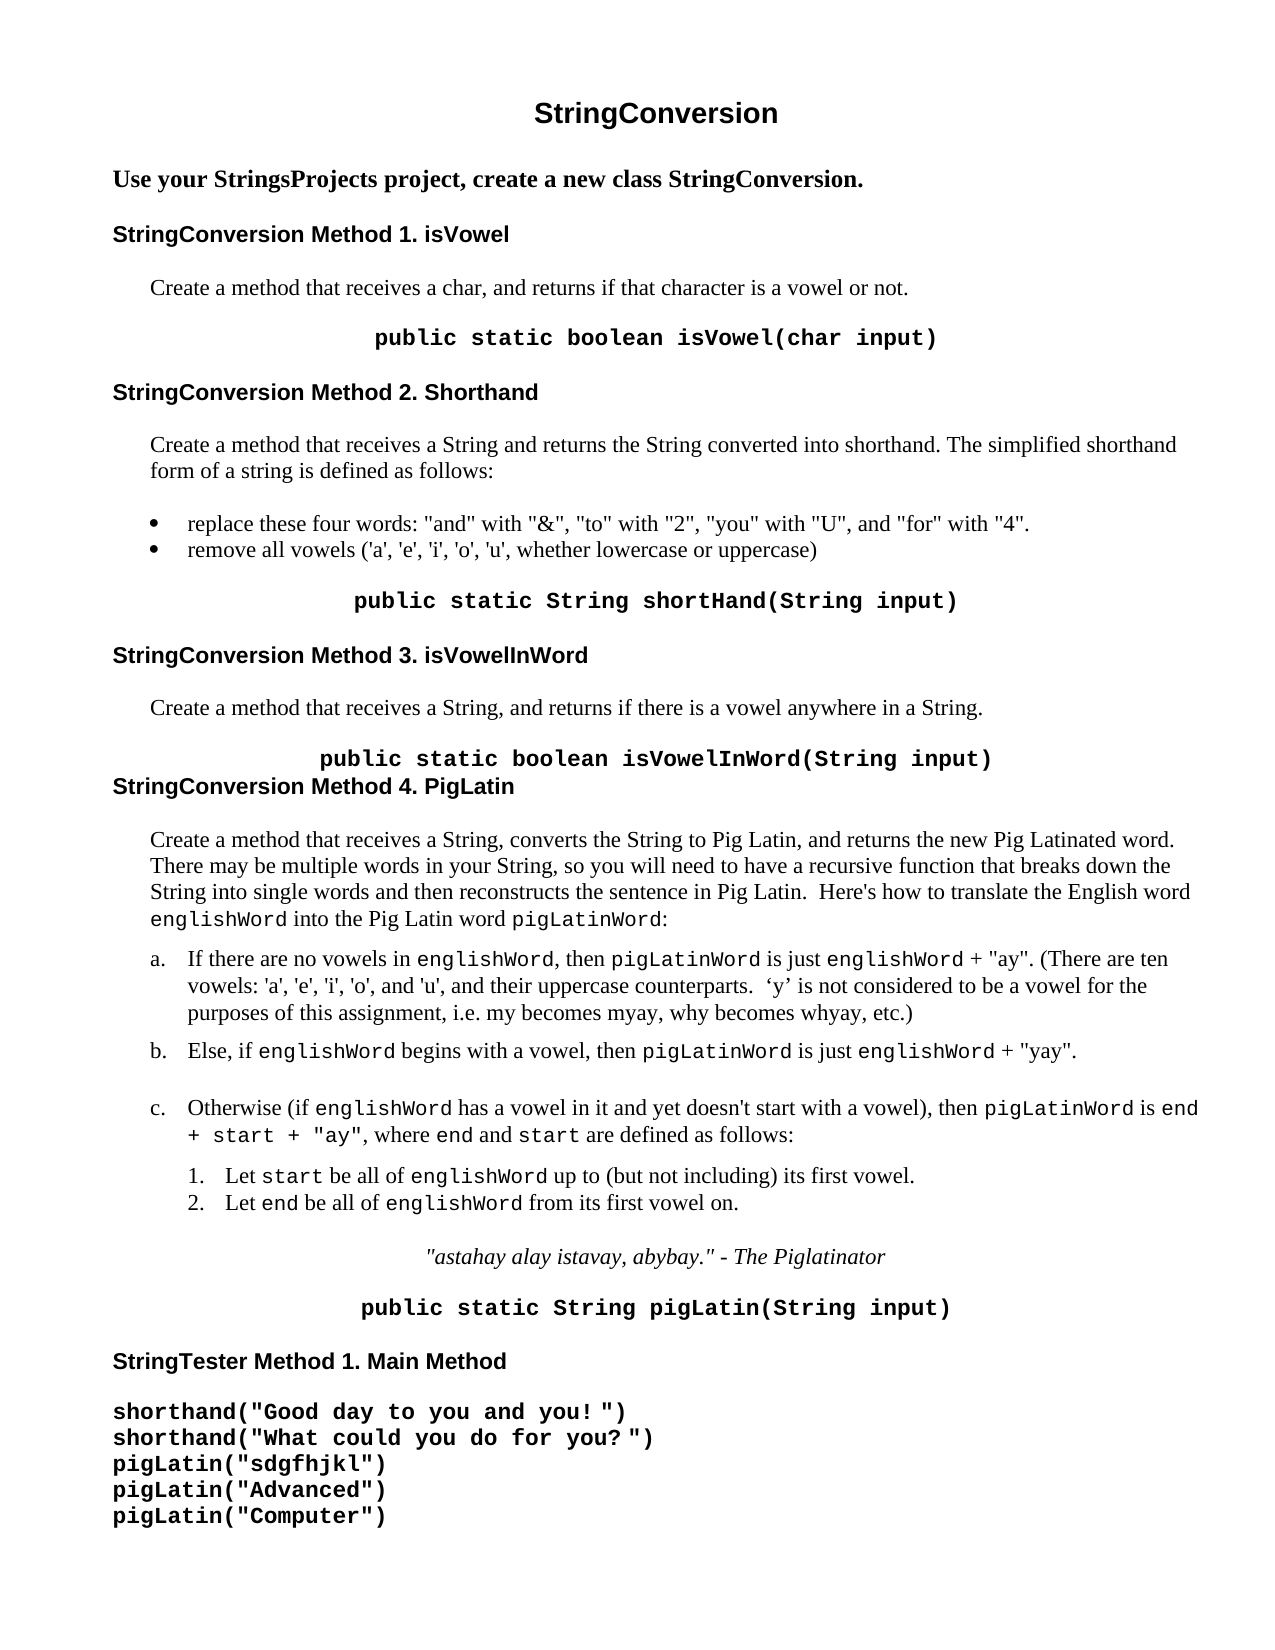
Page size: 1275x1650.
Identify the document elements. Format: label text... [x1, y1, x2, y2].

subtitle StringConversion [112, 97, 1200, 164]
text StringConversion Method 4. PigLatin [112, 773, 1200, 799]
list replace these four words: "and" with "&", "to" with "2", "you" with "U", and "for" with "4". [150, 510, 1200, 537]
text public static String shortHand(String input) [112, 589, 1200, 615]
list Else, if englishWord begins with a vowel, then pigLatinWord is just englishWord + "yay". [150, 1038, 1200, 1094]
text shorthand("What could you do for you? ") [112, 1426, 1200, 1452]
text public static boolean isVowelInWord(String input) [112, 747, 1200, 773]
text StringConversion Method 3. isVowelInWord [112, 642, 1200, 668]
text c. Otherwise (if englishWord has a vowel in it and yet doesn't start with a vowel), then pigLatinWord is end + start + "ay", where end and start are defined as follows: [150, 1094, 1200, 1149]
text shorthand("Good day to you and you! ") [112, 1401, 1200, 1426]
text 1. Let start be all of englishWord up to (but not including) its first vowel. [187, 1162, 1200, 1189]
text Use your StringsProjects project, create a new class StringConversion. [112, 164, 1200, 192]
text pigLatin("sdgfhjkl") [112, 1452, 1200, 1478]
text public static boolean isVowel(char input) [112, 327, 1200, 352]
text pigLatin("Advanced") [112, 1478, 1200, 1504]
list If there are no vowels in englishWord, then pigLatinWord is just englishWord + "ay". (There are ten vowels: 'a', 'e', 'i', 'o', and 'u', and their uppercase counterparts. ‘y’ is not considered to be a vowel for the purposes of this assignment, i.e. my becomes myay, why becomes whyay, etc.) [150, 945, 1200, 1025]
text Create a method that receives a String, converts the String to Pig Latin, and returns the new Pig Latinated word. There may be multiple words in your String, so you will need to have a recursive function that breaks down the String into single words and then reconstructs the sentence in Pig Latin. Here's how to translate the English word englishWord into the Pig Latin word pigLatinWord: [112, 826, 1200, 932]
text StringConversion Method 2. Shorthand [112, 378, 1200, 405]
text public static String pigLatin(String input) [112, 1296, 1200, 1322]
list remove all vowels ('a', 'e', 'i', 'o', 'u', whether lowercase or uppercase) [150, 537, 1200, 563]
text StringTester Method 1. Main Method [112, 1348, 1200, 1374]
text Create a method that receives a String and returns the String converted into shorthand. The simplified shorthand form of a string is defined as follows: [112, 431, 1200, 484]
text Create a method that receives a char, and returns if that character is a vowel or not. [112, 274, 1200, 300]
text pigLatin("Computer") [112, 1504, 1200, 1530]
text StringConversion Method 1. isVowel [112, 221, 1200, 247]
text Create a method that receives a String, and returns if there is a vowel anywhere in a String. [112, 694, 1200, 721]
subtitle "astahay alay istavay, abybay." - The Piglatinator [112, 1243, 1200, 1269]
text 2. Let end be all of englishWord from its first vowel on. [187, 1189, 1200, 1217]
